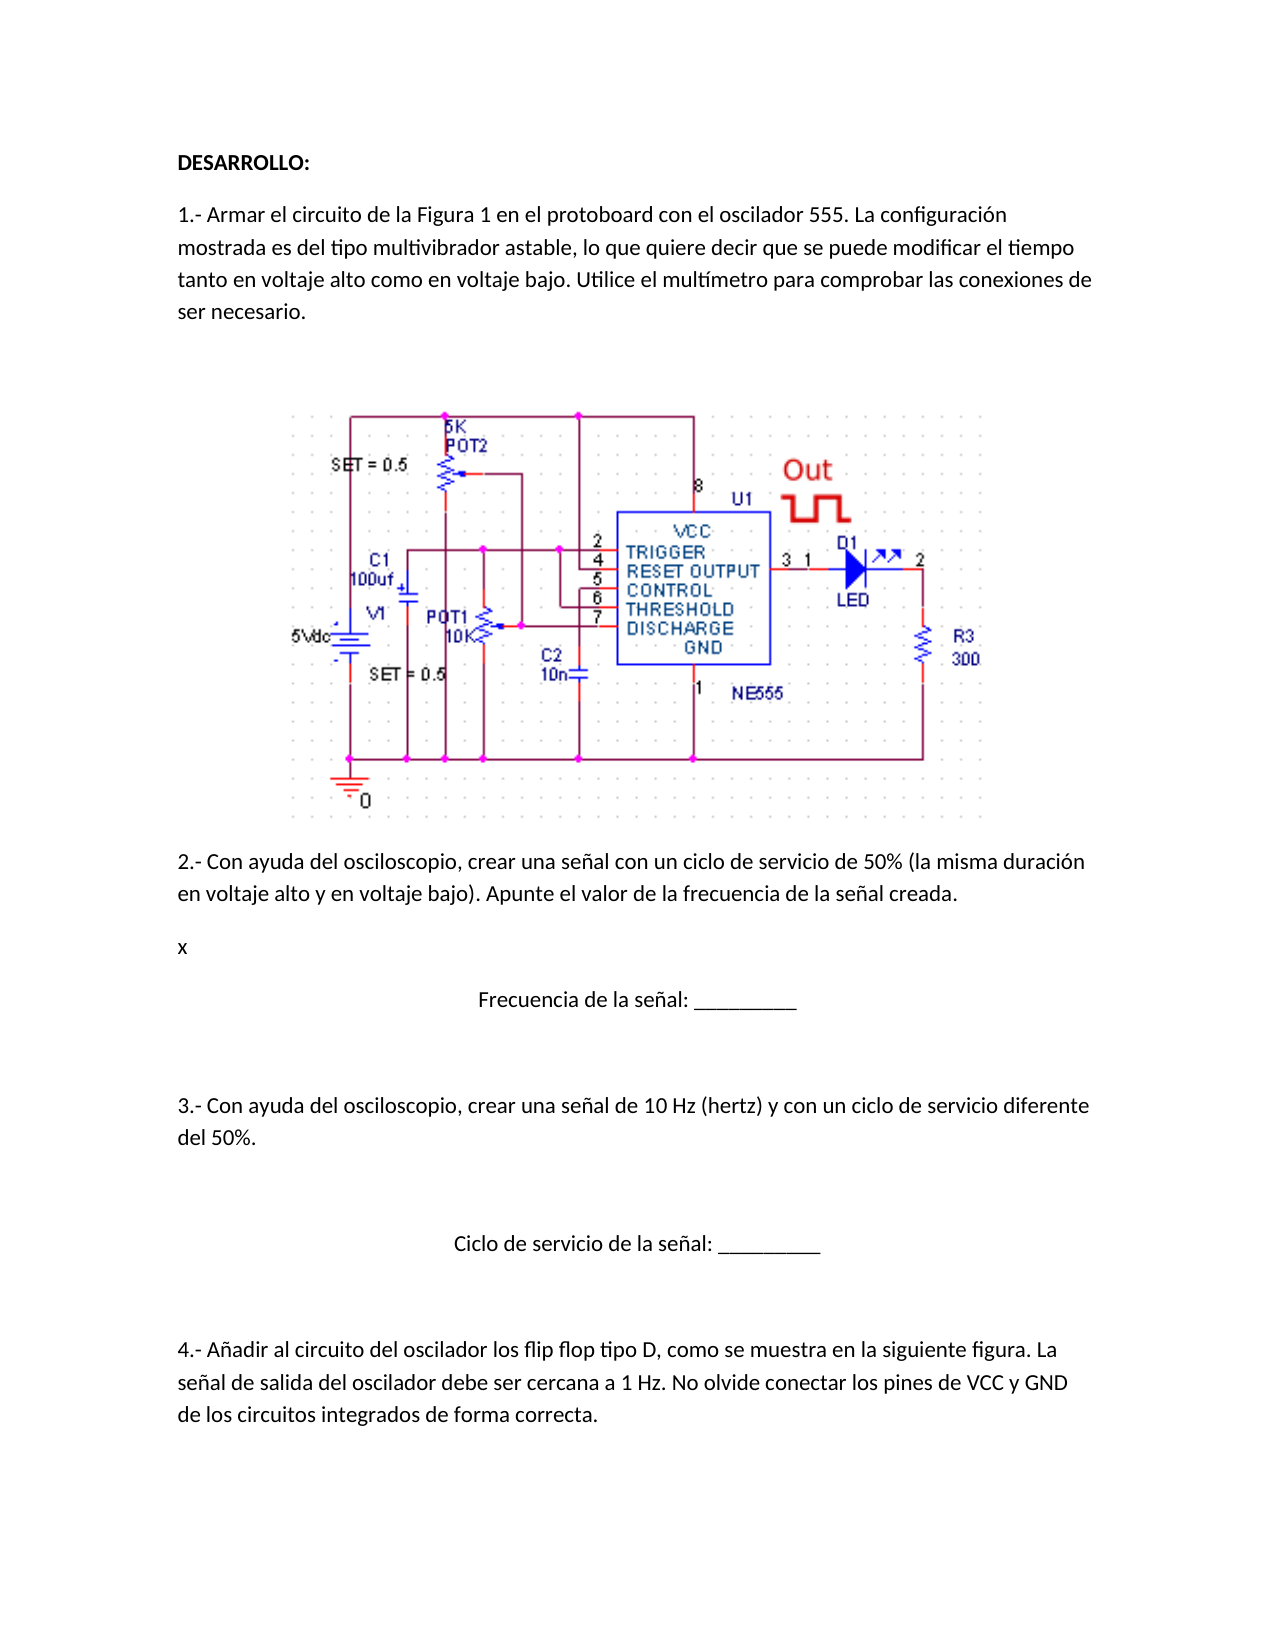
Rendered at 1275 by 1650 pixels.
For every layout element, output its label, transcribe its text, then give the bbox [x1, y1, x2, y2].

text x [177, 932, 1098, 960]
text Frecuencia de la señal: _________ [177, 985, 1098, 1013]
text Ciclo de servicio de la señal: _________ [177, 1229, 1098, 1257]
text 3.- Con ayuda del osciloscopio, crear una señal de 10 Hz (hertz) y con un ciclo de servicio diferente del 50%. [177, 1091, 1098, 1151]
text 2.- Con ayuda del osciloscopio, crear una señal con un ciclo de servicio de 50% (la misma duración en voltaje alto y en voltaje bajo). Apunte el valor de la frecuencia de la señal creada. [177, 847, 1098, 907]
text 1.- Armar el circuito de la Figura 1 en el protoboard con el oscilador 555. La configuración mostrada es del tipo multivibrador astable, lo que quiere decir que se puede modificar el tiempo tanto en voltaje alto como en voltaje bajo. Utilice el multímetro para comprobar las conexiones de ser necesario. [177, 201, 1098, 325]
text DESARROLLO: [177, 148, 1098, 176]
picture [283, 403, 993, 822]
text 4.- Añadir al circuito del oscilador los flip flop tipo D, como se muestra en la siguiente figura. La señal de salida del oscilador debe ser cercana a 1 Hz. No olvide conectar los pines de VCC y GND de los circuitos integrados de forma correcta. [177, 1336, 1098, 1428]
